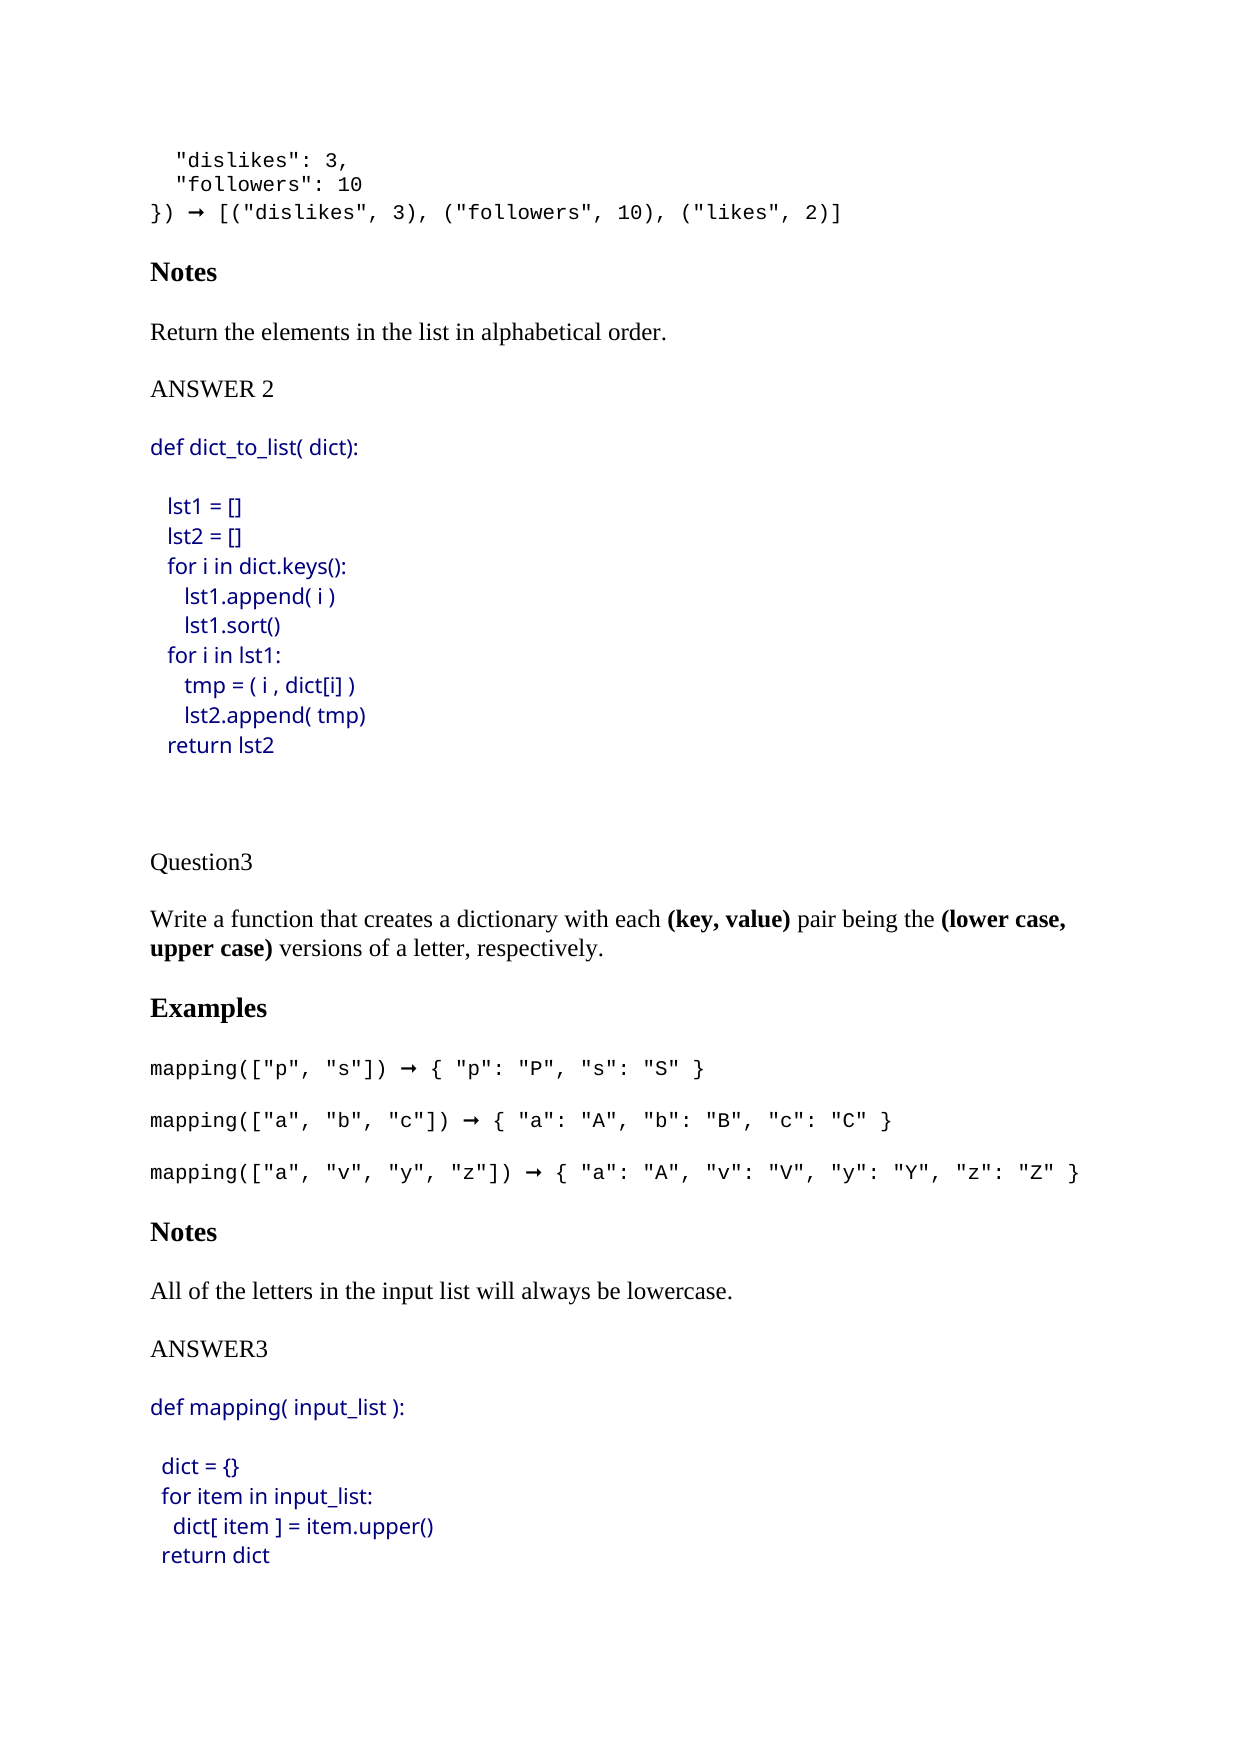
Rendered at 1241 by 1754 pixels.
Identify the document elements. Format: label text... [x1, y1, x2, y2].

text ANSWER3 [150, 1334, 1090, 1363]
text return dict [150, 1541, 1090, 1570]
subtitle Examples [150, 991, 1090, 1023]
text All of the letters in the input list will always be lowercase. [150, 1276, 1090, 1305]
text tmp = ( i , dict[i] ) [150, 670, 1090, 700]
text dict = {} [150, 1451, 1090, 1481]
text def mapping( input_list ): [150, 1392, 1090, 1422]
text def dict_to_list( dict): [150, 432, 1090, 462]
text for i in lst1: [150, 640, 1090, 670]
text mapping(["p", "s"]) ➞ { "p": "P", "s": "S" } [150, 1053, 1090, 1081]
text }) ➞ [("dislikes", 3), ("followers", 10), ("likes", 2)] [150, 197, 1090, 226]
subtitle Notes [150, 1215, 1090, 1247]
text mapping(["a", "v", "y", "z"]) ➞ { "a": "A", "v": "V", "y": "Y", "z": "Z" } [150, 1157, 1090, 1186]
text for item in input_list: [150, 1481, 1090, 1511]
text lst1.append( i ) [150, 581, 1090, 611]
text lst2.append( tmp) [150, 700, 1090, 730]
text lst1.sort() [150, 611, 1090, 640]
text ANSWER 2 [150, 374, 1090, 403]
text for i in dict.keys(): [150, 551, 1090, 581]
text Return the elements in the list in alphabetical order. [150, 317, 1090, 345]
text dict[ item ] = item.upper() [150, 1511, 1090, 1541]
text Question3 [150, 847, 1090, 875]
text Write a function that creates a dictionary with each (key, value) pair being the (lower case, upper case) versions of a letter, respectively. [150, 904, 1090, 962]
text "followers": 10 [150, 174, 1090, 197]
text mapping(["a", "b", "c"]) ➞ { "a": "A", "b": "B", "c": "C" } [150, 1105, 1090, 1133]
text "dislikes": 3, [150, 150, 1090, 174]
text lst2 = [] [150, 521, 1090, 551]
text return lst2 [150, 730, 1090, 759]
text lst1 = [] [150, 491, 1090, 521]
subtitle Notes [150, 255, 1090, 287]
